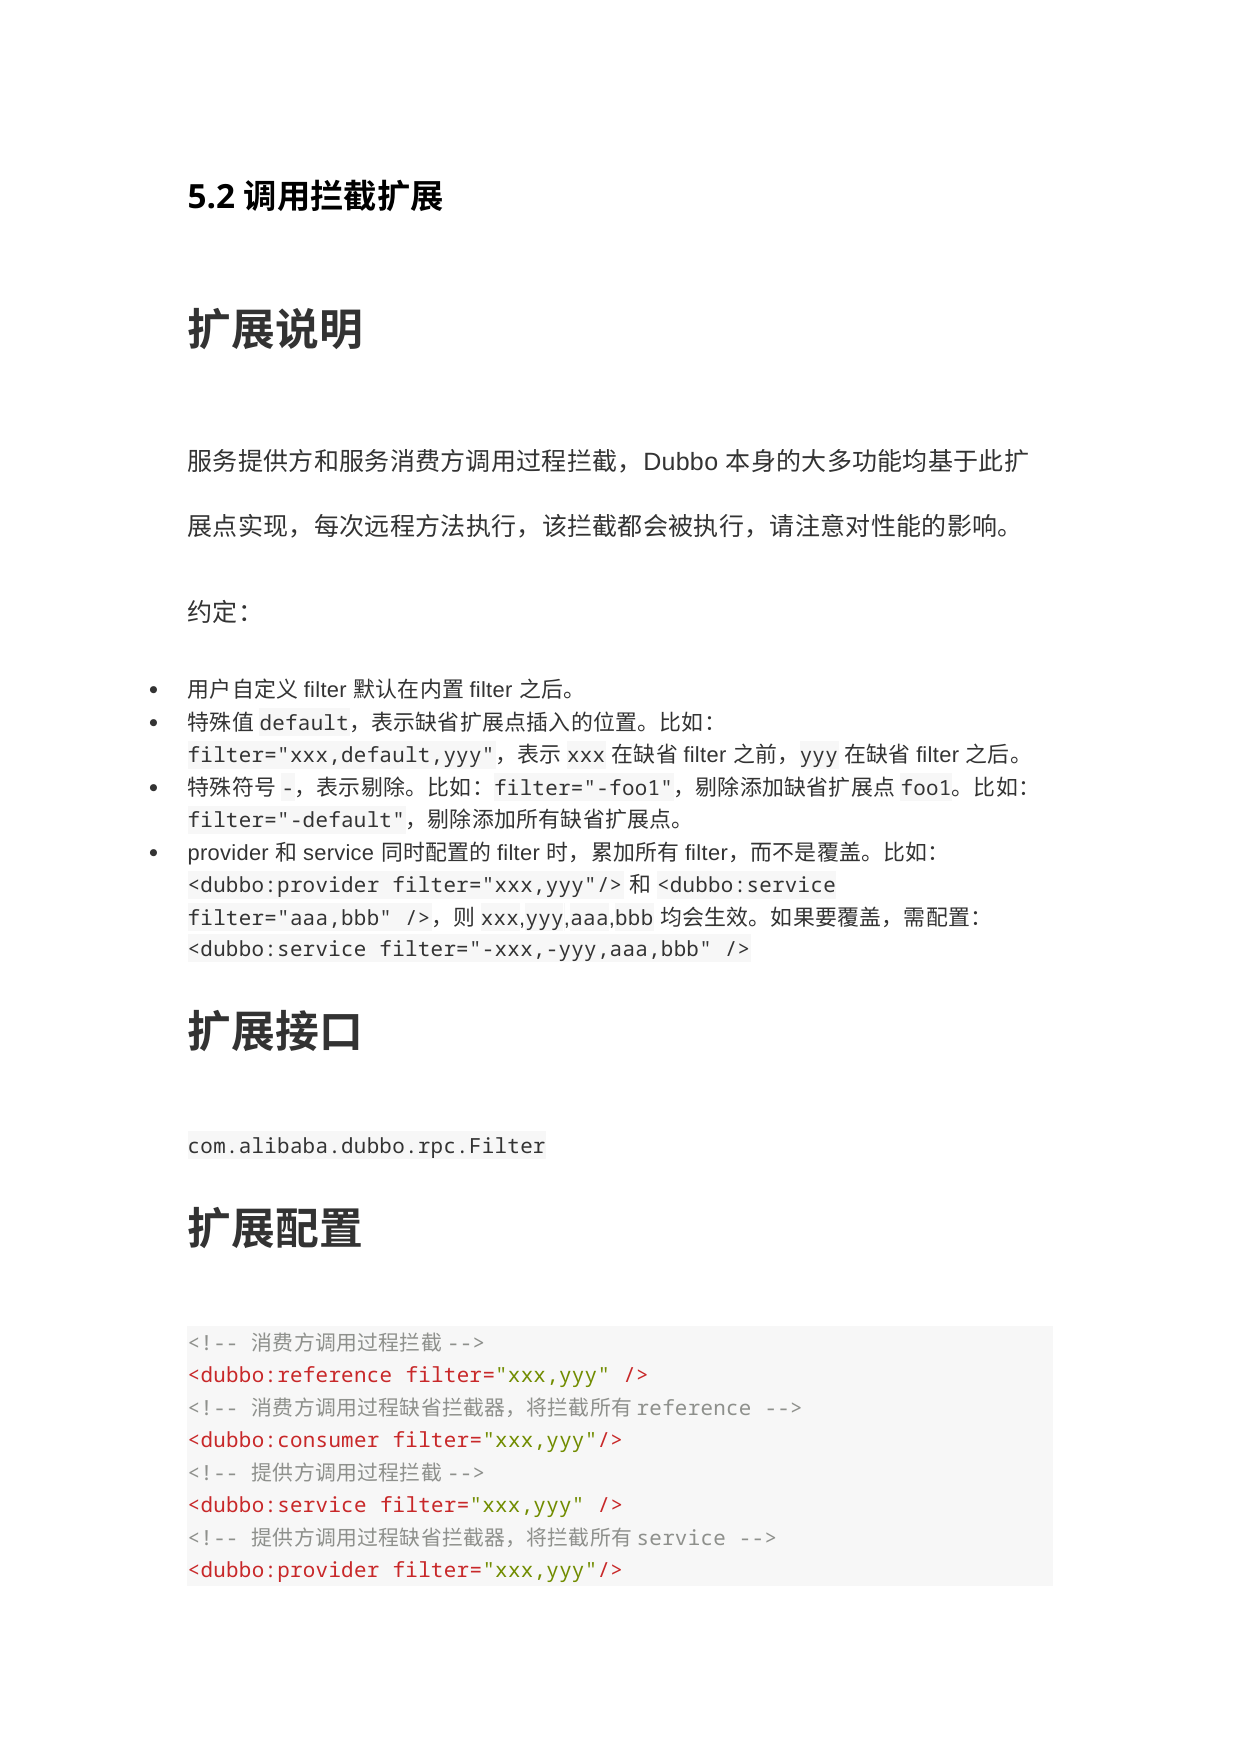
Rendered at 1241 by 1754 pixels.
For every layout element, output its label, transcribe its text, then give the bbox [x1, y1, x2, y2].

text 约定： [187, 578, 1053, 643]
text <dubbo:service filter="xxx,yyy" /> [187, 1488, 1053, 1521]
text <dubbo:reference filter="xxx,yyy" /> [187, 1358, 1053, 1391]
text 服务提供方和服务消费方调用过程拦截，Dubbo 本身的大多功能均基于此扩展点实现，每次远程方法执行，该拦截都会被执行，请注意对性能的影响。 [187, 427, 1053, 557]
list 特殊符号 -，表示剔除。比如：filter="-foo1"，剔除添加缺省扩展点 foo1。比如：filter="-default"，剔除添加所有缺省扩展点。 [150, 769, 1053, 834]
subtitle 扩展说明 [187, 294, 1053, 359]
text <dubbo:provider filter="xxx,yyy"/> [187, 1553, 1053, 1586]
subtitle 扩展接口 [187, 996, 1053, 1061]
list 特殊值 default，表示缺省扩展点插入的位置。比如：filter="xxx,default,yyy"，表示 xxx 在缺省 filter 之前，yyy 在缺省 filter 之后。 [150, 704, 1053, 769]
text com.alibaba.dubbo.rpc.Filter [187, 1129, 1053, 1161]
text <!-- 消费方调用过程缺省拦截器，将拦截所有reference --> [187, 1391, 1053, 1423]
subtitle 5.2 调用拦截扩展 [187, 162, 1053, 227]
list provider 和 service 同时配置的 filter 时，累加所有 filter，而不是覆盖。比如：<dubbo:provider filter="xxx,yyy"/> 和 <dubbo:service filter="aaa,bbb" />，则 xxx,yyy,aaa,bbb 均会生效。如果要覆盖，需配置：<dubbo:service filter="-xxx,-yyy,aaa,bbb" /> [150, 834, 1053, 964]
subtitle 扩展配置 [187, 1193, 1053, 1258]
list 用户自定义 filter 默认在内置 filter 之后。 [150, 672, 1053, 704]
text <!-- 消费方调用过程拦截 --> [187, 1326, 1053, 1358]
text <dubbo:consumer filter="xxx,yyy"/> [187, 1423, 1053, 1456]
text <!-- 提供方调用过程缺省拦截器，将拦截所有service --> [187, 1521, 1053, 1553]
text <!-- 提供方调用过程拦截 --> [187, 1456, 1053, 1488]
